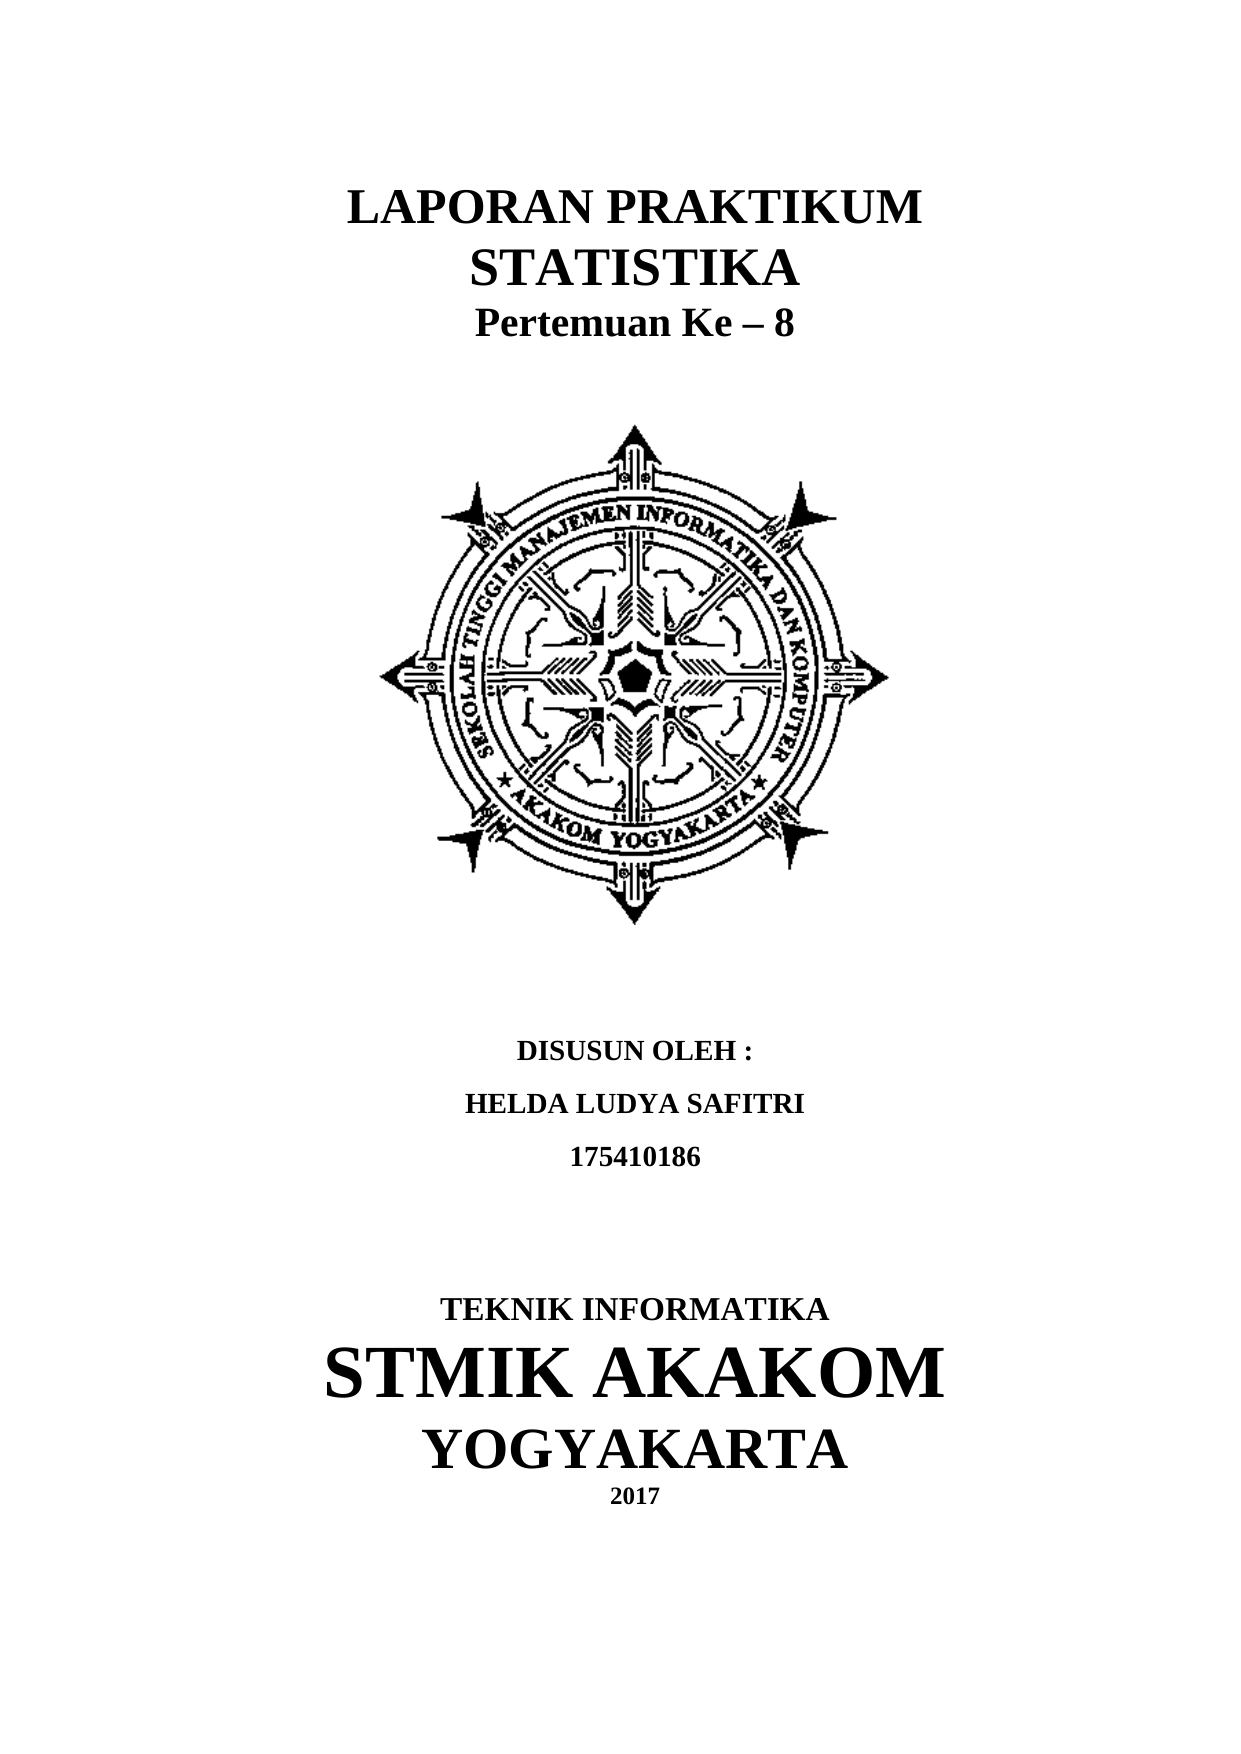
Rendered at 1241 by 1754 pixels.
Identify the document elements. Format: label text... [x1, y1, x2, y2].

text HELDA LUDYA SAFITRI [177, 1086, 1092, 1119]
text YOGYAKARTA [177, 1414, 1092, 1481]
text LAPORAN PRAKTIKUM [177, 177, 1092, 235]
text TEKNIK INFORMATIKA [177, 1289, 1092, 1328]
text STMIK AKAKOM [177, 1328, 1092, 1414]
picture [377, 421, 893, 925]
text 2017 [177, 1481, 1092, 1510]
text 175410186 [177, 1139, 1092, 1172]
text STATISTIKA [177, 235, 1092, 297]
text DISUSUN OLEH : [177, 1033, 1092, 1067]
text Pertemuan Ke – 8 [177, 297, 1092, 345]
